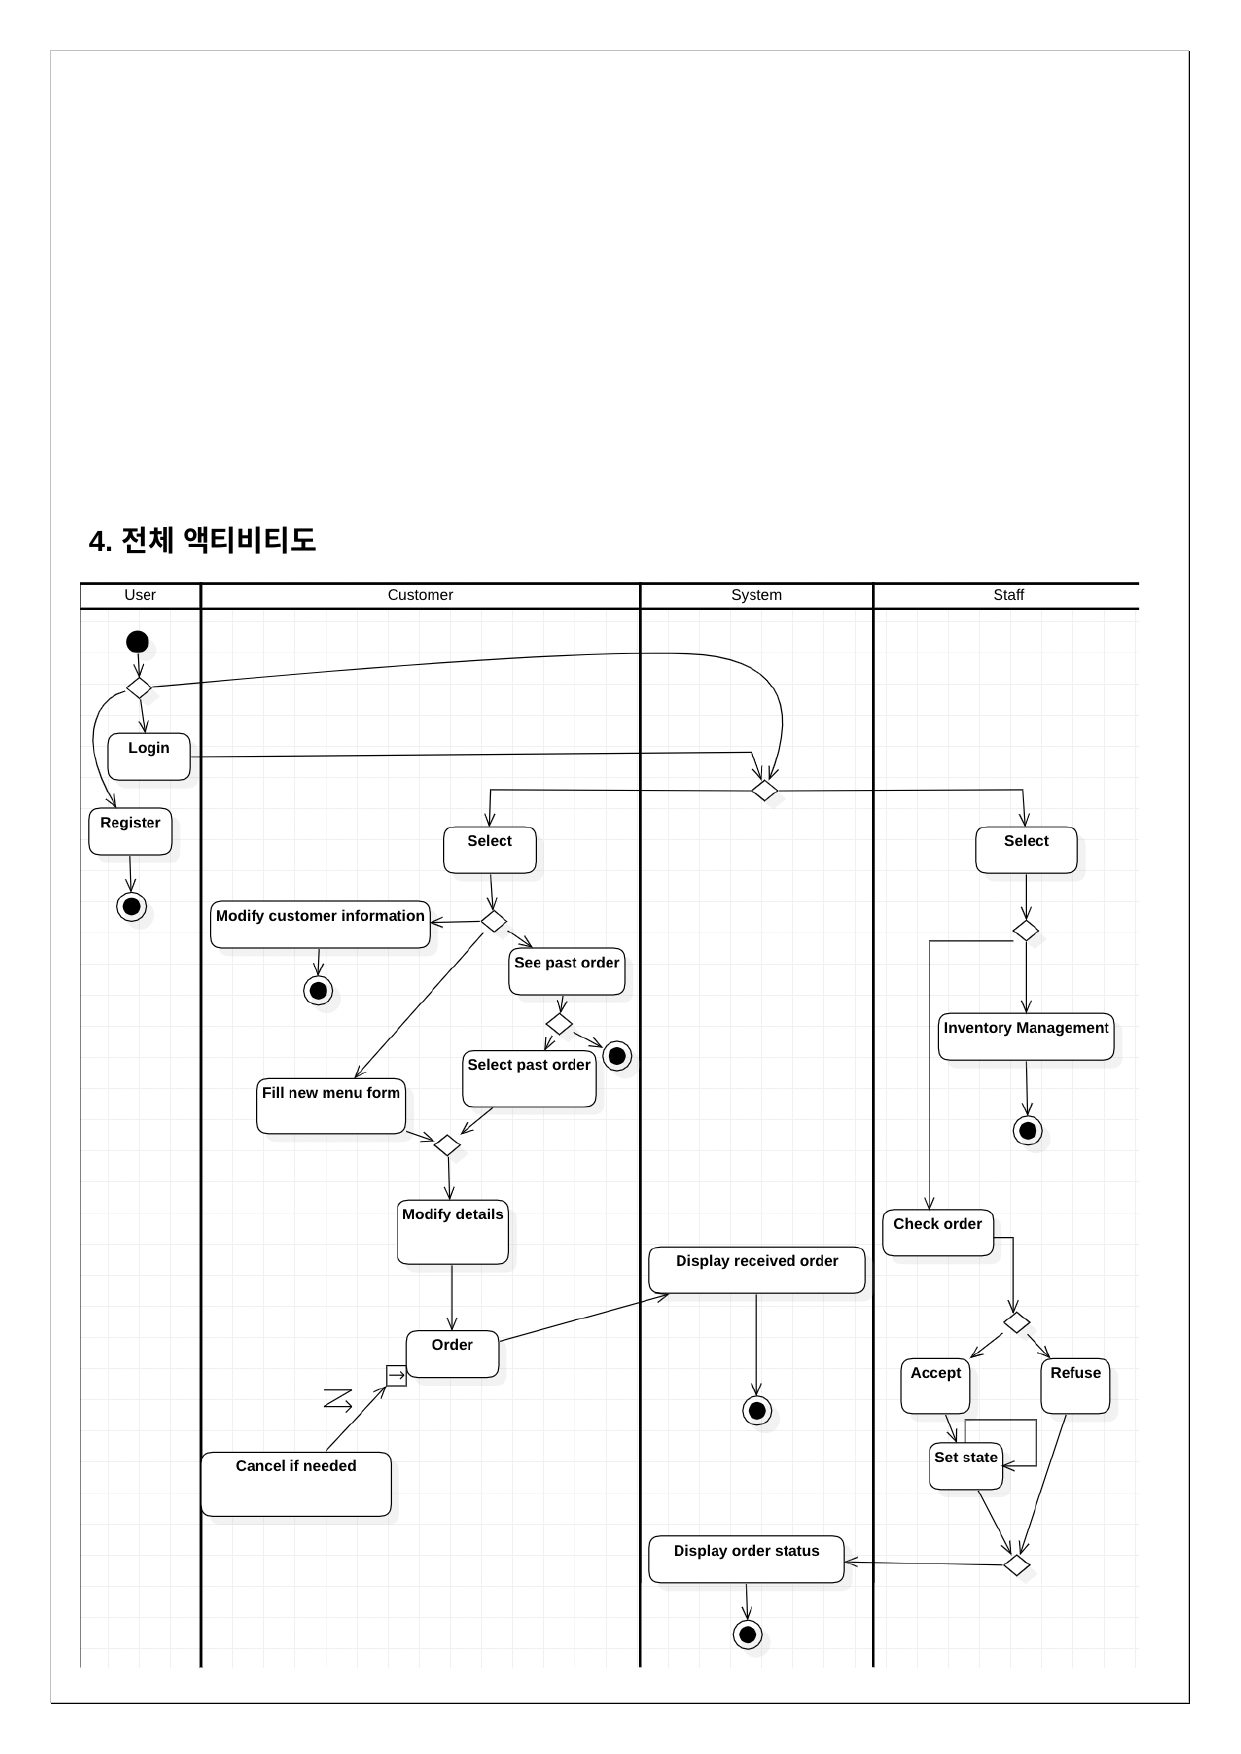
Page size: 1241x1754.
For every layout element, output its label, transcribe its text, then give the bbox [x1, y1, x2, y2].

picture [78, 582, 1138, 1665]
title 4. 전체 액티비티도 [89, 501, 1151, 576]
